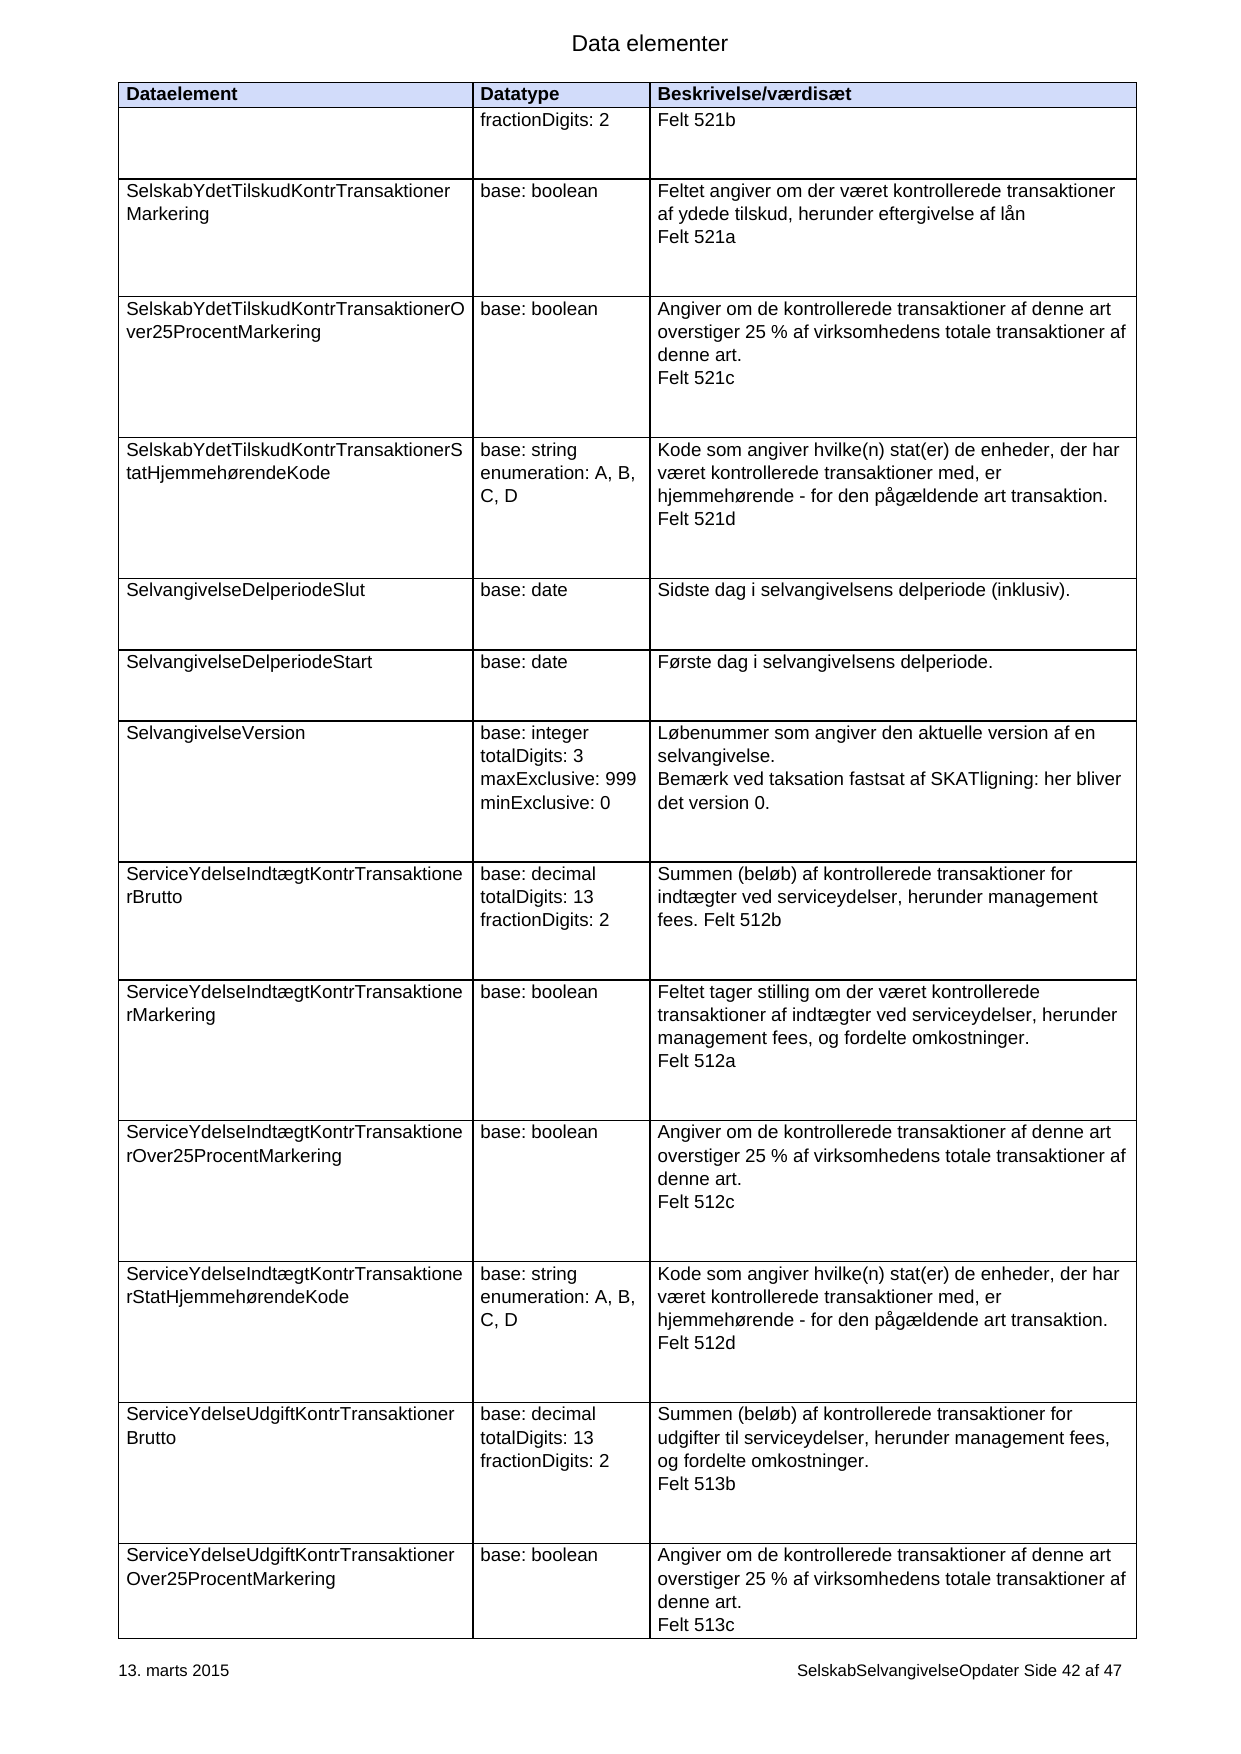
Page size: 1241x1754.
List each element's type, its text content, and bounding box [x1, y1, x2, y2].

table_cell Første dag i selvangivelsens delperiode. [651, 651, 1136, 720]
table_cell ServiceYdelseIndtægtKontrTransaktionerBrutto [119, 863, 472, 979]
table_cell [651, 1544, 1136, 1637]
table_cell ServiceYdelseIndtægtKontrTransaktionerStatHjemmehørendeKode [119, 1262, 472, 1402]
table_header Datatype [474, 83, 649, 107]
table_cell ServiceYdelseIndtægtKontrTransaktionerOver25ProcentMarkering [119, 1121, 472, 1261]
table_cell Summen (beløb) af kontrollerede transaktioner for indtægter ved serviceydelser, herunder management fees. Felt 512b [651, 863, 1136, 979]
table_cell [474, 108, 649, 178]
table_cell base: boolean [474, 297, 649, 437]
table_cell base: date [474, 579, 649, 649]
table_cell base: date [474, 651, 649, 720]
table_cell Kode som angiver hvilke(n) stat(er) de enheder, der har været kontrollerede transaktioner med, er hjemmehørende - for den pågældende art transaktion. Felt 512d [651, 1262, 1136, 1402]
table_cell Feltet tager stilling om der været kontrollerede transaktioner af indtægter ved serviceydelser, herunder management fees, og fordelte omkostninger. Felt 512a [651, 981, 1136, 1120]
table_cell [119, 1544, 472, 1637]
table_cell Løbenummer som angiver den aktuelle version af en selvangivelse. Bemærk ved taksation fastsat af SKATligning: her bliver det version 0. [651, 722, 1136, 861]
table_cell base: string enumeration: A, B, C, D [474, 438, 649, 578]
table_cell SelskabYdetTilskudKontrTransaktionerMarkering [119, 180, 472, 296]
table_cell base: decimal totalDigits: 13 fractionDigits: 2 [474, 1403, 649, 1543]
table_cell base: string enumeration: A, B, C, D [474, 1262, 649, 1402]
table_cell Feltet angiver om der været kontrollerede transaktioner af ydede tilskud, herunder eftergivelse af lån Felt 521a [651, 180, 1136, 296]
table_header Dataelement [119, 83, 472, 107]
table_cell SelvangivelseVersion [119, 722, 472, 861]
table_cell Summen (beløb) af kontrollerede transaktioner for udgifter til serviceydelser, herunder management fees, og fordelte omkostninger. Felt 513b [651, 1403, 1136, 1543]
table_cell SelskabYdetTilskudKontrTransaktionerOver25ProcentMarkering [119, 297, 472, 437]
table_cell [119, 108, 472, 178]
table_cell base: boolean [474, 1121, 649, 1261]
table_cell ServiceYdelseUdgiftKontrTransaktionerBrutto [119, 1403, 472, 1543]
table_header Beskrivelse/værdisæt [651, 83, 1136, 107]
table_cell Sidste dag i selvangivelsens delperiode (inklusiv). [651, 579, 1136, 649]
table_cell base: integer totalDigits: 3 maxExclusive: 999 minExclusive: 0 [474, 722, 649, 861]
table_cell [651, 108, 1136, 178]
table_cell Angiver om de kontrollerede transaktioner af denne art overstiger 25 % af virksomhedens totale transaktioner af denne art. Felt 512c [651, 1121, 1136, 1261]
table_cell Kode som angiver hvilke(n) stat(er) de enheder, der har været kontrollerede transaktioner med, er hjemmehørende - for den pågældende art transaktion. Felt 521d [651, 438, 1136, 578]
table_cell SelskabYdetTilskudKontrTransaktionerStatHjemmehørendeKode [119, 438, 472, 578]
table_cell Angiver om de kontrollerede transaktioner af denne art overstiger 25 % af virksomhedens totale transaktioner af denne art. Felt 521c [651, 297, 1136, 437]
table_cell SelvangivelseDelperiodeSlut [119, 579, 472, 649]
table_cell base: decimal totalDigits: 13 fractionDigits: 2 [474, 863, 649, 979]
table_cell base: boolean [474, 180, 649, 296]
table_cell SelvangivelseDelperiodeStart [119, 651, 472, 720]
table_cell base: boolean [474, 1544, 649, 1637]
table_cell ServiceYdelseIndtægtKontrTransaktionerMarkering [119, 981, 472, 1120]
table_cell base: boolean [474, 981, 649, 1120]
